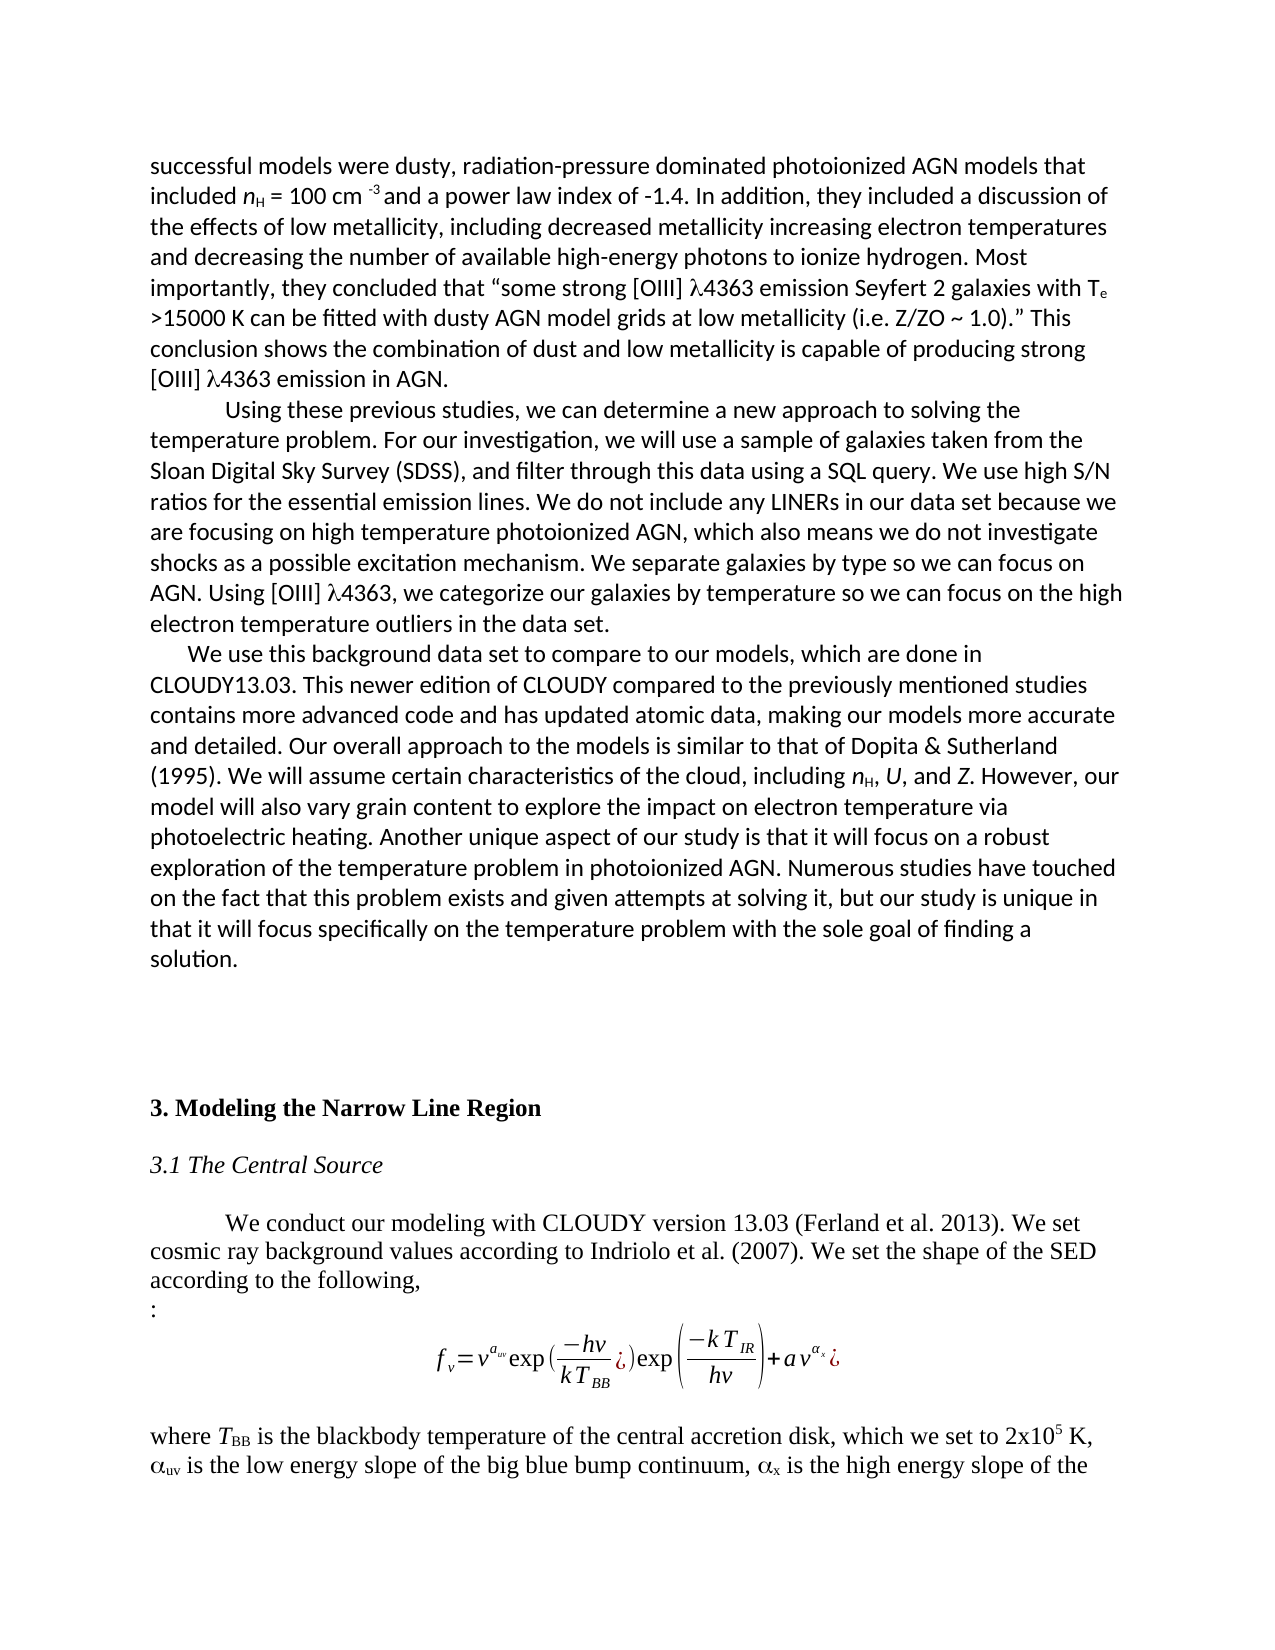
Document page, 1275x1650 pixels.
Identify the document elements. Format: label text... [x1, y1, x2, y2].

text Using these previous studies, we can determine a new approach to solving the temperature problem. For our investigation, we will use a sample of galaxies taken from the Sloan Digital Sky Survey (SDSS), and filter through this data using a SQL query. We use high S/N ratios for the essential emission lines. We do not include any LINERs in our data set because we are focusing on high temperature photoionized AGN, which also means we do not investigate shocks as a possible excitation mechanism. We separate galaxies by type so we can focus on AGN. Using [OIII] 4363, we categorize our galaxies by temperature so we can focus on the high electron temperature outliers in the data set. [150, 394, 1125, 638]
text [150, 150, 1125, 394]
text We use this background data set to compare to our models, which are done in CLOUDY13.03. This newer edition of CLOUDY compared to the previously mentioned studies contains more advanced code and has updated atomic data, making our models more accurate and detailed. Our overall approach to the models is similar to that of Dopita & Sutherland (1995). We will assume certain characteristics of the cloud, including nH, U, and Z. However, our model will also vary grain content to explore the impact on electron temperature via photoelectric heating. Another unique aspect of our study is that it will focus on a robust exploration of the temperature problem in photoionized AGN. Numerous studies have touched on the fact that this problem exists and given attempts at solving it, but our study is unique in that it will focus specifically on the temperature problem with the sole goal of finding a solution. [150, 638, 1125, 974]
text 3.1 The Central Source [150, 1150, 1125, 1179]
text : [150, 1294, 1125, 1323]
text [150, 1421, 1125, 1478]
text We conduct our modeling with CLOUDY version 13.03 (Ferland et al. 2013). We set cosmic ray background values according to Indriolo et al. (2007). We set the shape of the SED according to the following, [150, 1208, 1125, 1294]
text 3. Modeling the Narrow Line Region [150, 1093, 1125, 1121]
